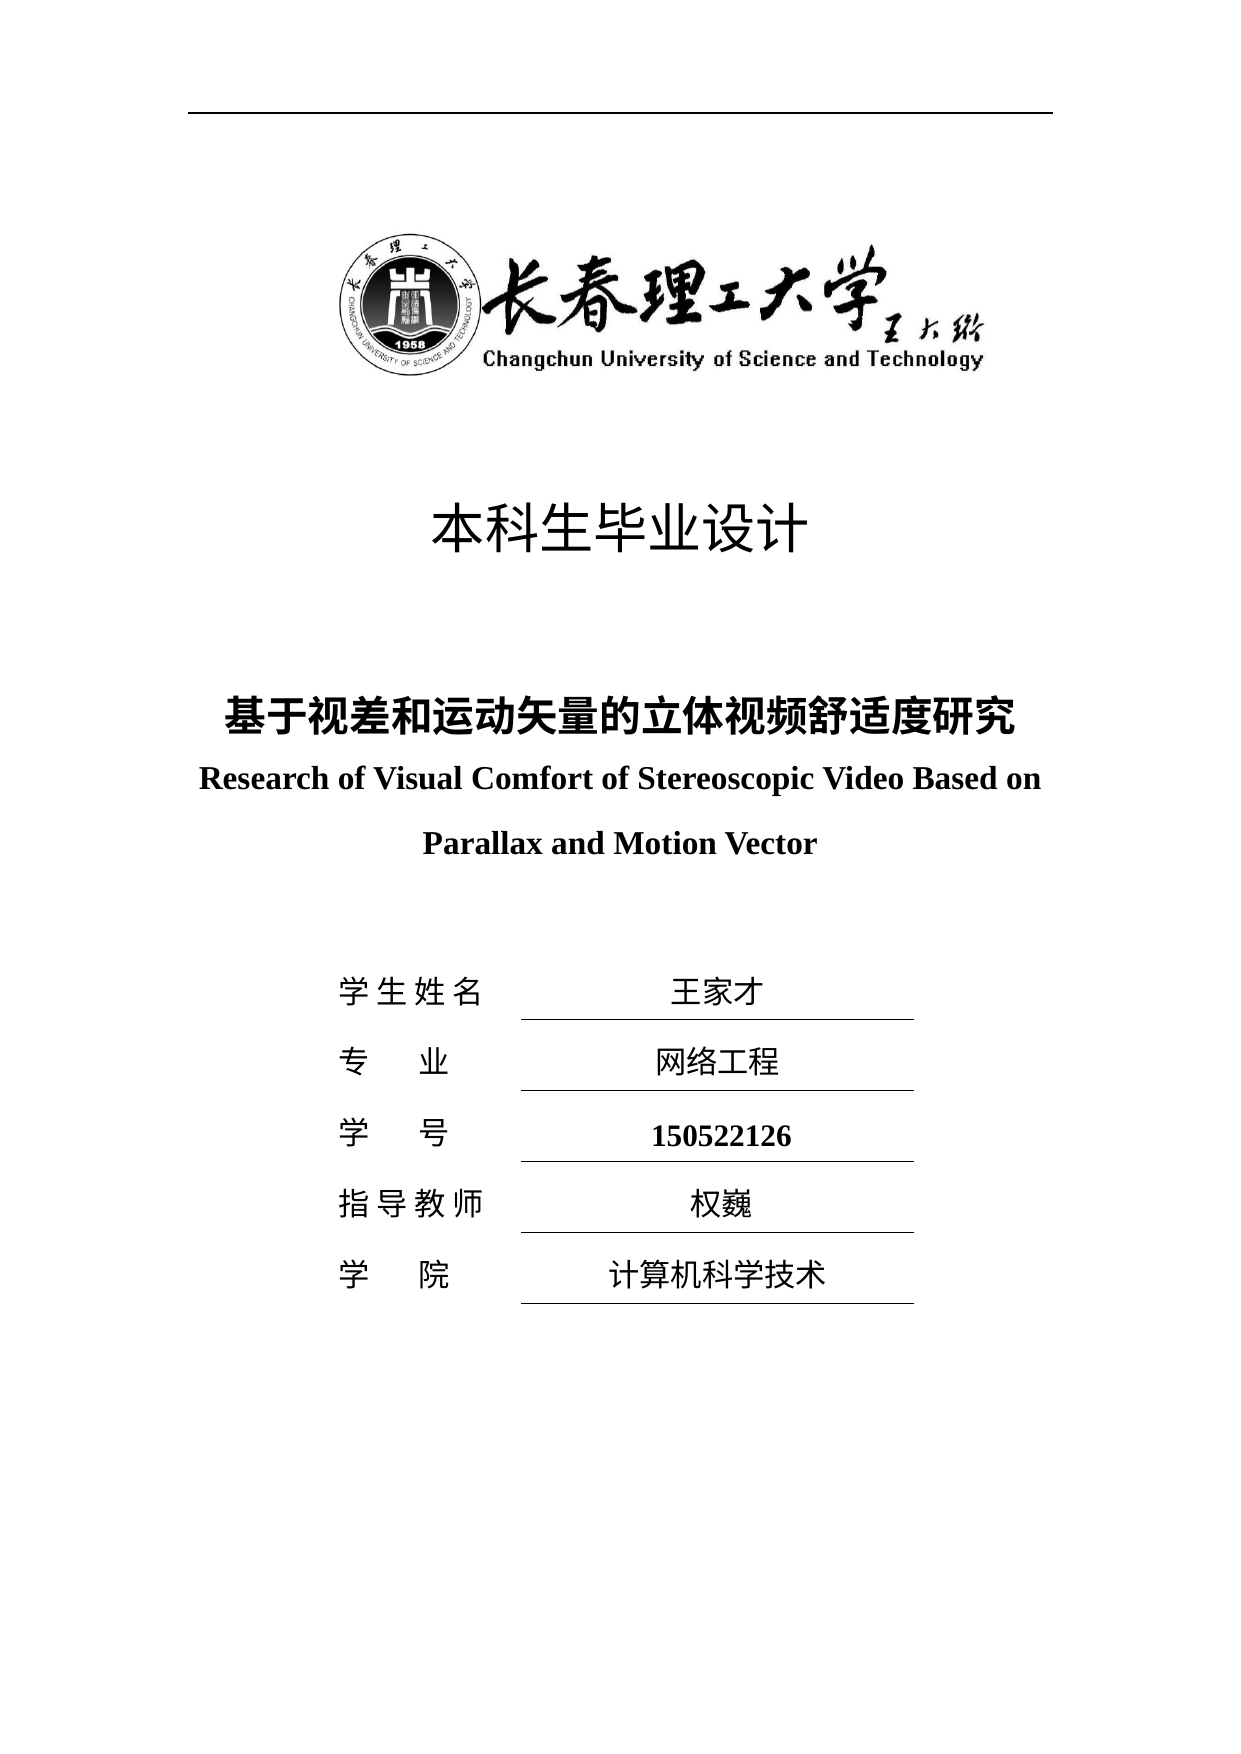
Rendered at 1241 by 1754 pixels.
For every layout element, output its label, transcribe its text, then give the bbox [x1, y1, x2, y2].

table_header 学 生 姓 名 [327, 948, 521, 1019]
table_cell 150522126 [521, 1091, 914, 1161]
table_cell 指 导 教 师 [327, 1161, 521, 1232]
table_cell 网络工程 [521, 1020, 914, 1090]
table_cell 专 业 [327, 1019, 521, 1090]
table_header 王家才 [521, 948, 914, 1019]
table_cell 权巍 [521, 1162, 914, 1232]
table_cell 学 院 [327, 1232, 521, 1302]
text Research of Visual Comfort of Stereoscopic Video Based on Parallax and Motion Vector [187, 758, 1053, 862]
text 基于视差和运动矢量的立体视频舒适度研究 [187, 683, 1053, 743]
table_cell 学 号 [327, 1090, 521, 1161]
text 本科生毕业设计 [187, 485, 1053, 564]
table_cell 计算机科学技术 [521, 1233, 914, 1302]
picture [337, 231, 993, 376]
